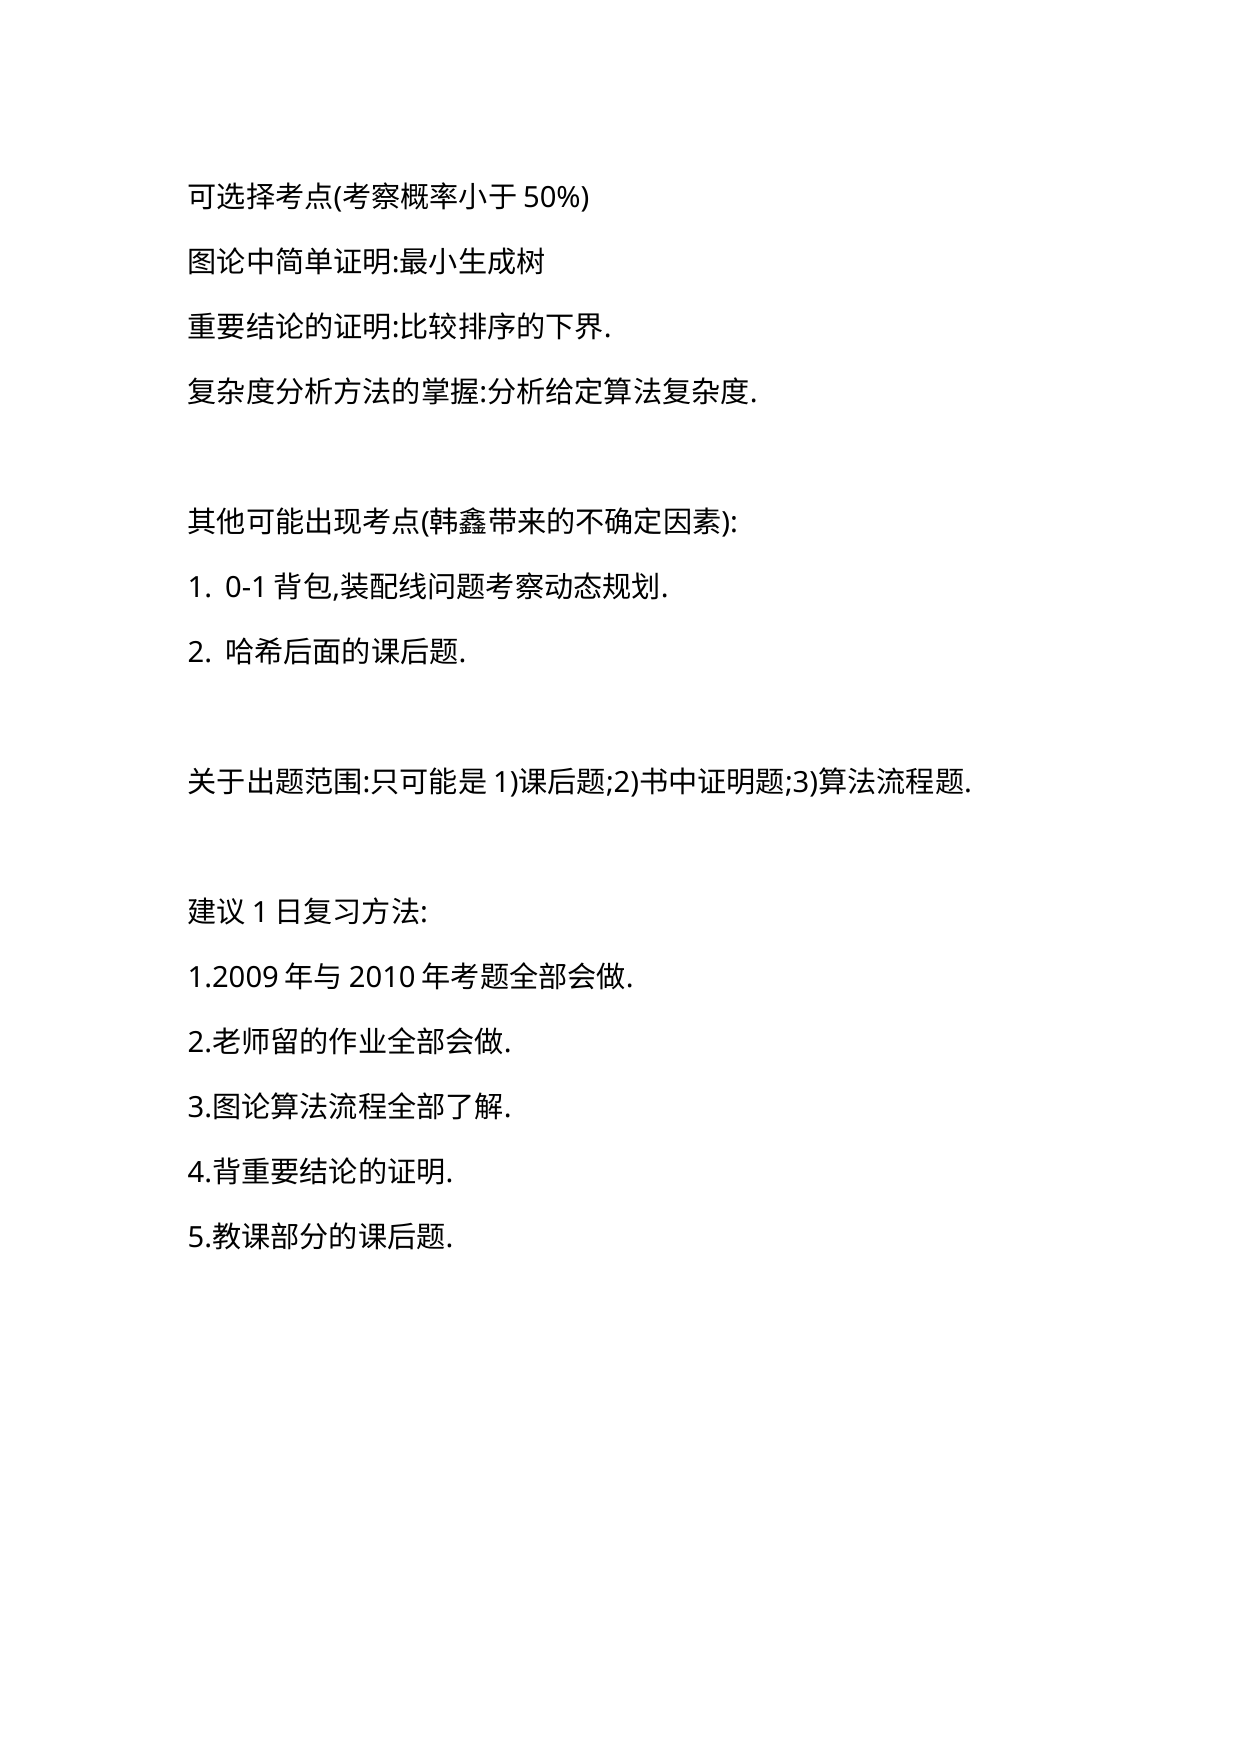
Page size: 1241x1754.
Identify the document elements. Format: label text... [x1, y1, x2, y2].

text 其他可能出现考点(韩鑫带来的不确定因素): [187, 487, 1053, 552]
list 0-1背包,装配线问题考察动态规划. [187, 552, 1053, 617]
text 可选择考点(考察概率小于50%) [187, 162, 1053, 227]
text 建议1日复习方法: [187, 877, 1053, 942]
text 4.背重要结论的证明. [187, 1137, 1053, 1202]
text 5.教课部分的课后题. [187, 1202, 1053, 1267]
text 1.2009年与2010年考题全部会做. [187, 942, 1053, 1007]
text 关于出题范围:只可能是1)课后题;2)书中证明题;3)算法流程题. [187, 747, 1053, 812]
text 图论中简单证明:最小生成树 [187, 227, 1053, 292]
text 2.老师留的作业全部会做. [187, 1007, 1053, 1072]
text 3.图论算法流程全部了解. [187, 1072, 1053, 1137]
list 哈希后面的课后题. [187, 617, 1053, 682]
text 重要结论的证明:比较排序的下界. [187, 292, 1053, 357]
text 复杂度分析方法的掌握:分析给定算法复杂度. [187, 357, 1053, 422]
